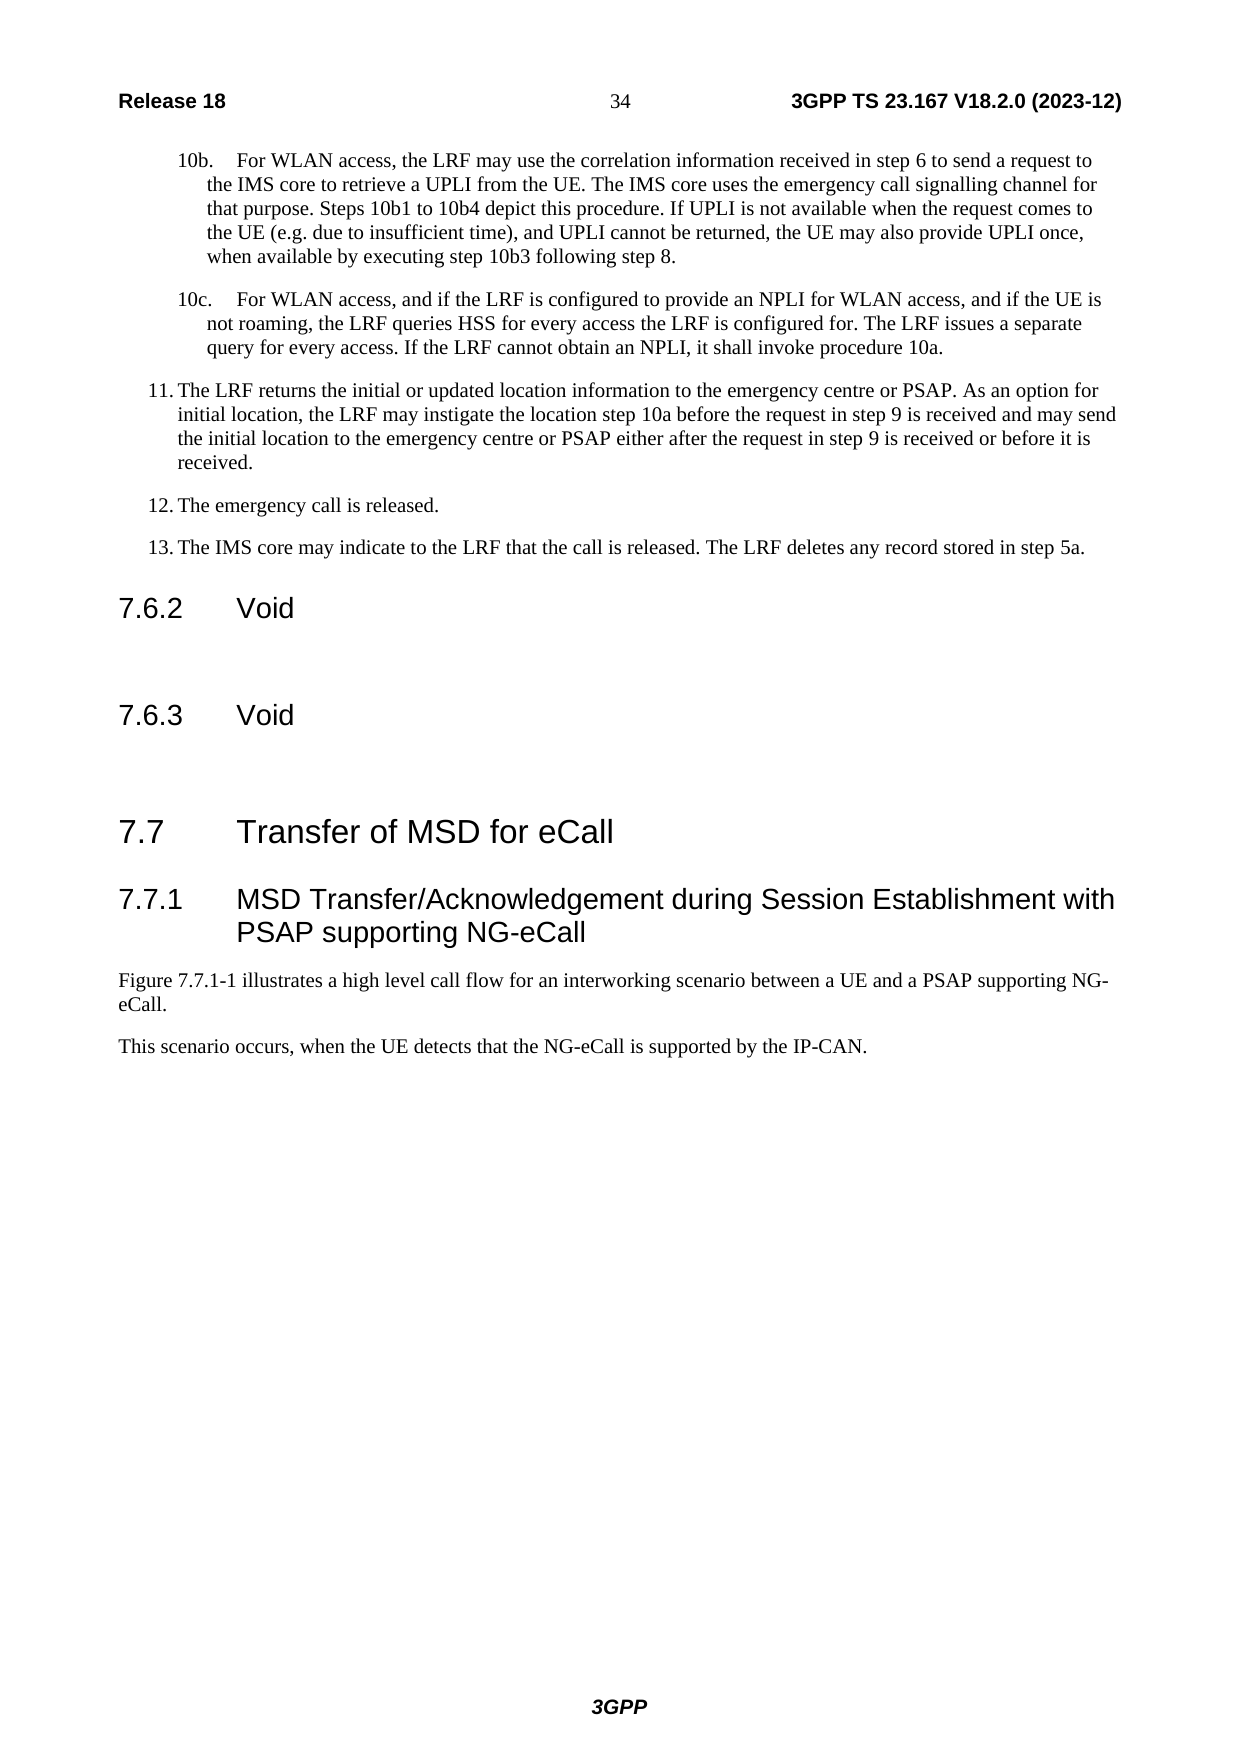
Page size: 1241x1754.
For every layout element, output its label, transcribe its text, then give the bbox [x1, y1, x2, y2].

subtitle 7.7 Transfer of MSD for eCall [118, 812, 1122, 851]
text 11. The LRF returns the initial or updated location information to the emergency centre or PSAP. As an option for initial location, the LRF may instigate the location step 10a before the request in step 9 is received and may send the initial location to the emergency centre or PSAP either after the request in step 9 is received or before it is received. [148, 377, 1122, 474]
text 10c. For WLAN access, and if the LRF is configured to provide an NPLI for WLAN access, and if the UE is not roaming, the LRF queries HSS for every access the LRF is configured for. The LRF issues a separate query for every access. If the LRF cannot obtain an NPLI, it shall invoke procedure 10a. [177, 287, 1122, 359]
subtitle 7.7.1 MSD Transfer/Acknowledgement during Session Establishment with PSAP supporting NG-eCall [118, 882, 1122, 949]
text 10b. For WLAN access, the LRF may use the correlation information received in step 6 to send a request to the IMS core to retrieve a UPLI from the UE. The IMS core uses the emergency call signalling channel for that purpose. Steps 10b1 to 10b4 depict this procedure. If UPLI is not available when the request comes to the UE (e.g. due to insufficient time), and UPLI cannot be returned, the UE may also provide UPLI once, when available by executing step 10b3 following step 8. [177, 147, 1122, 268]
subtitle 7.6.2 Void [118, 591, 1122, 624]
text Figure 7.7.1-1 illustrates a high level call flow for an interworking scenario between a UE and a PSAP supporting NG-eCall. [118, 968, 1122, 1016]
text 12. The emergency call is released. [148, 492, 1122, 517]
text 13. The IMS core may indicate to the LRF that the call is released. The LRF deletes any record stored in step 5a. [148, 535, 1122, 559]
text This scenario occurs, when the UE detects that the NG-eCall is supported by the IP-CAN. [118, 1034, 1122, 1058]
subtitle 7.6.3 Void [118, 698, 1122, 732]
